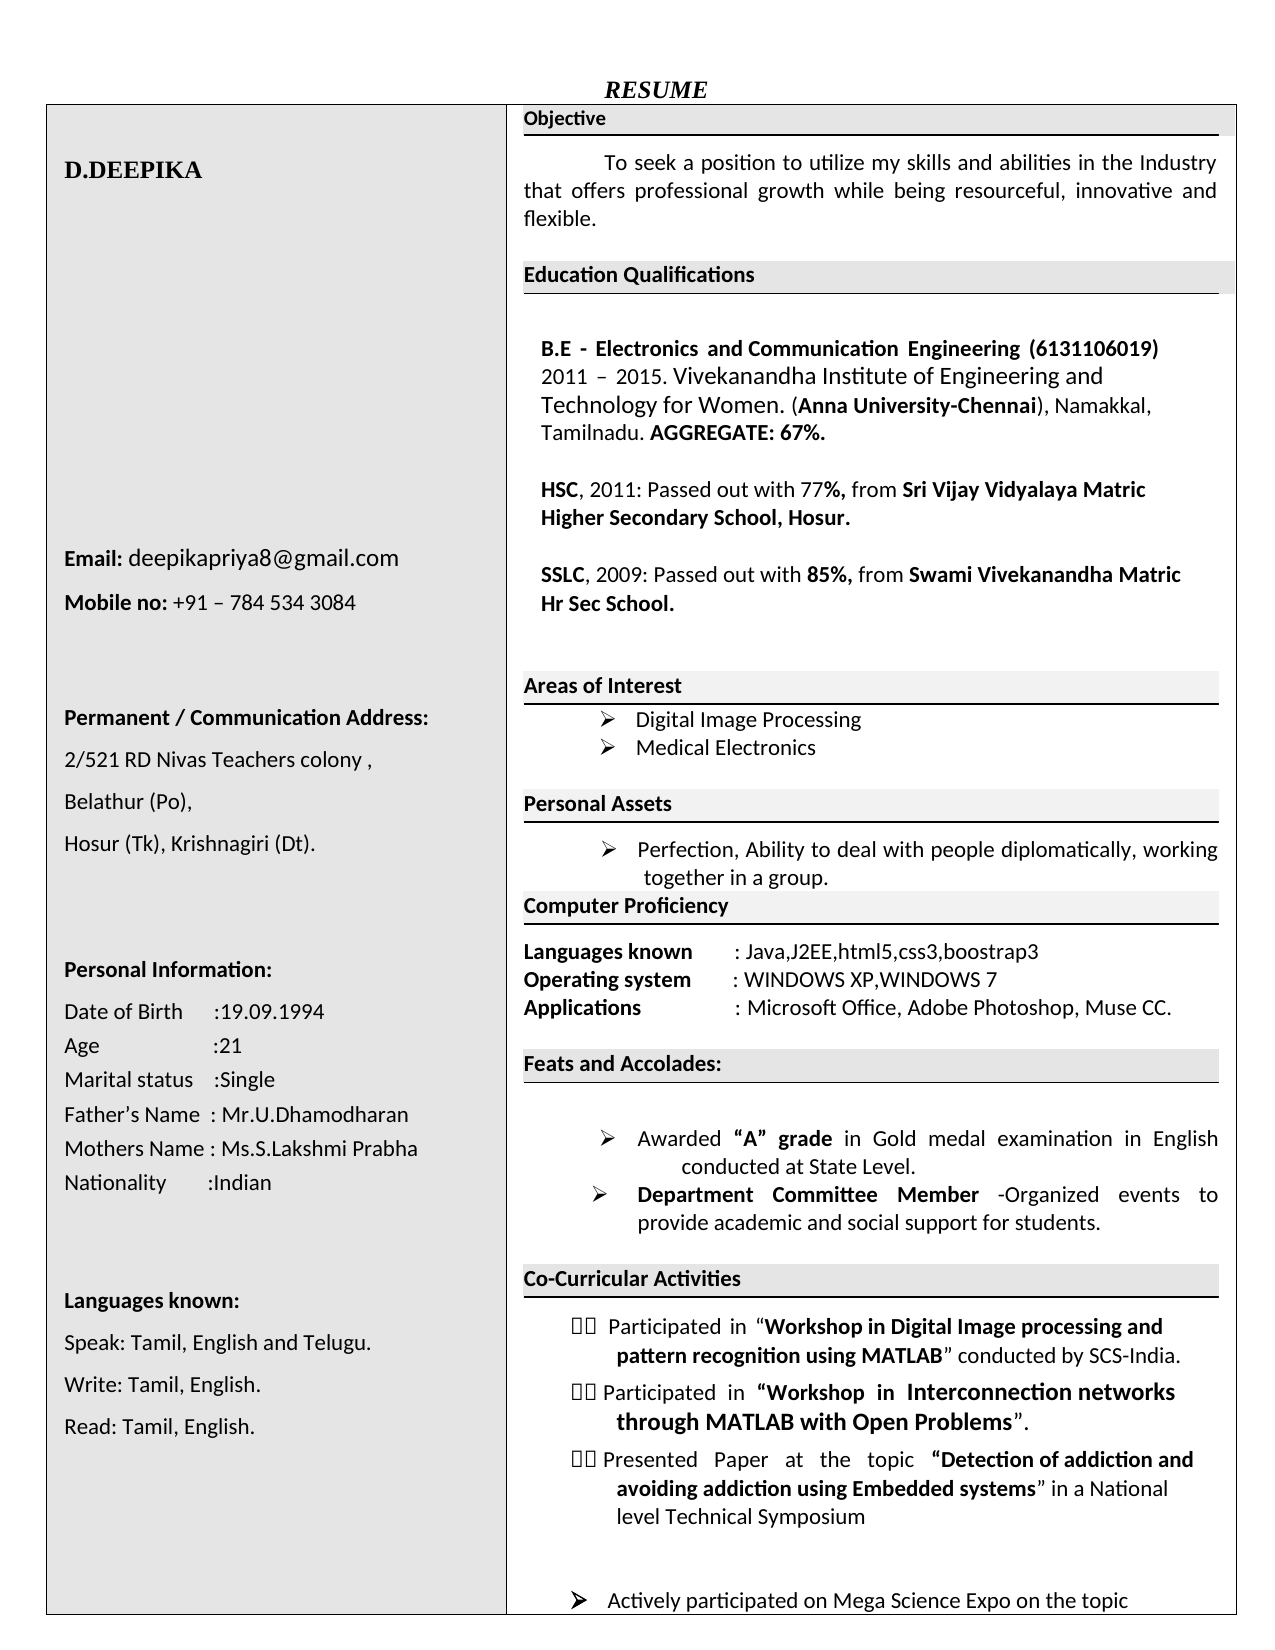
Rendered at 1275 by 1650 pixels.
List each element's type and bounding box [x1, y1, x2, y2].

table_header [507, 105, 1236, 1614]
table_header [47, 105, 506, 1614]
